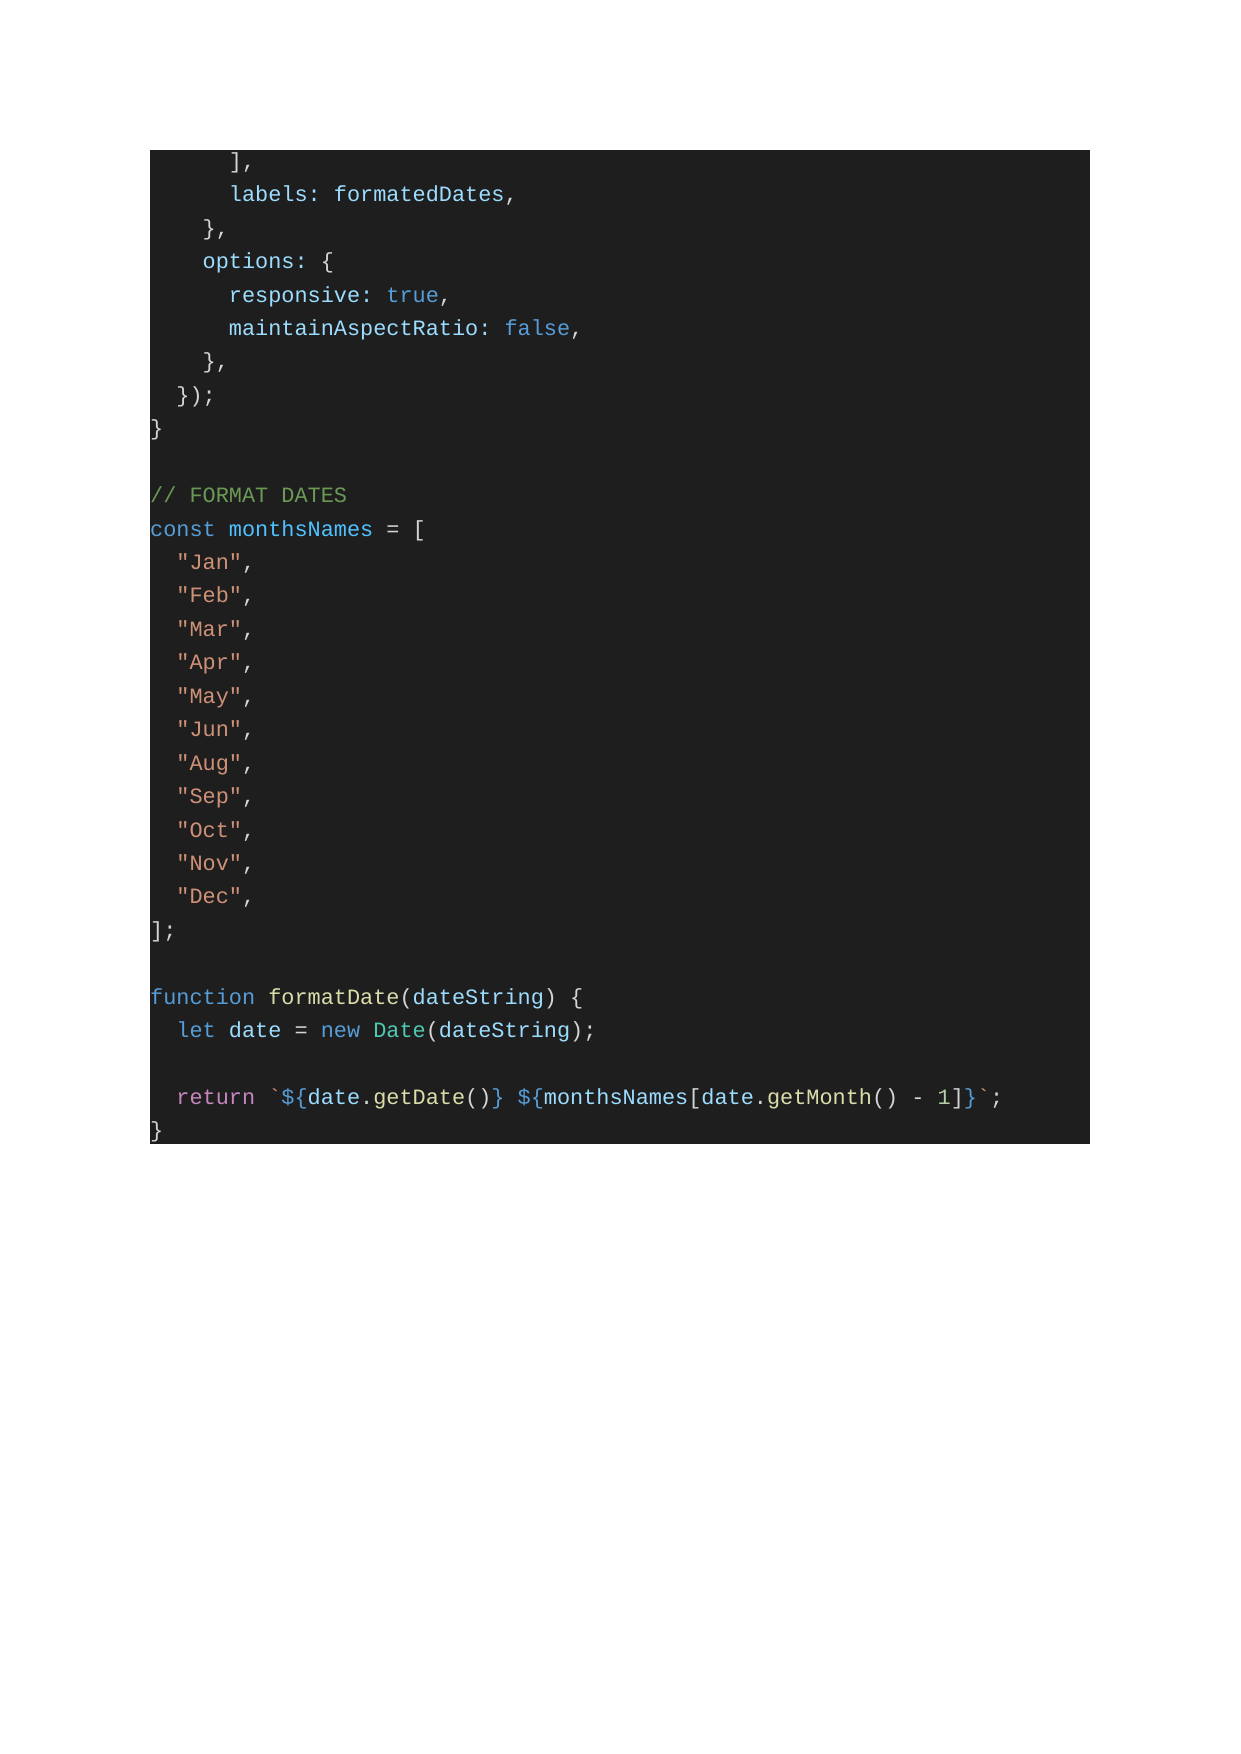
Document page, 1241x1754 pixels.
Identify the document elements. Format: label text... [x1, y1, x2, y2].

text responsive: true, [150, 284, 1090, 308]
text "Nov", [150, 852, 1090, 877]
text "Jun", [150, 718, 1090, 743]
text "Mar", [150, 618, 1090, 643]
text }, [150, 351, 1090, 375]
text "Aug", [150, 752, 1090, 777]
text maintainAspectRatio: false, [150, 317, 1090, 342]
text return `${date.getDate()} ${monthsNames[date.getMonth() - 1]}`; [150, 1086, 1090, 1111]
text let date = new Date(dateString); [150, 1019, 1090, 1044]
text }); [150, 384, 1090, 409]
text ], [150, 150, 1090, 175]
text // FORMAT DATES [150, 484, 1090, 509]
text "Jan", [150, 551, 1090, 576]
text } [150, 1120, 1090, 1144]
text "Apr", [150, 652, 1090, 676]
text options: { [150, 250, 1090, 275]
text function formatDate(dateString) { [150, 986, 1090, 1011]
text "Feb", [150, 585, 1090, 609]
text const monthsNames = [ [150, 518, 1090, 543]
text "Dec", [150, 886, 1090, 910]
text "Sep", [150, 785, 1090, 810]
text ]; [150, 919, 1090, 944]
text "May", [150, 685, 1090, 710]
text labels: formatedDates, [150, 183, 1090, 208]
text "Oct", [150, 819, 1090, 843]
text }, [150, 217, 1090, 242]
text } [150, 417, 1090, 442]
